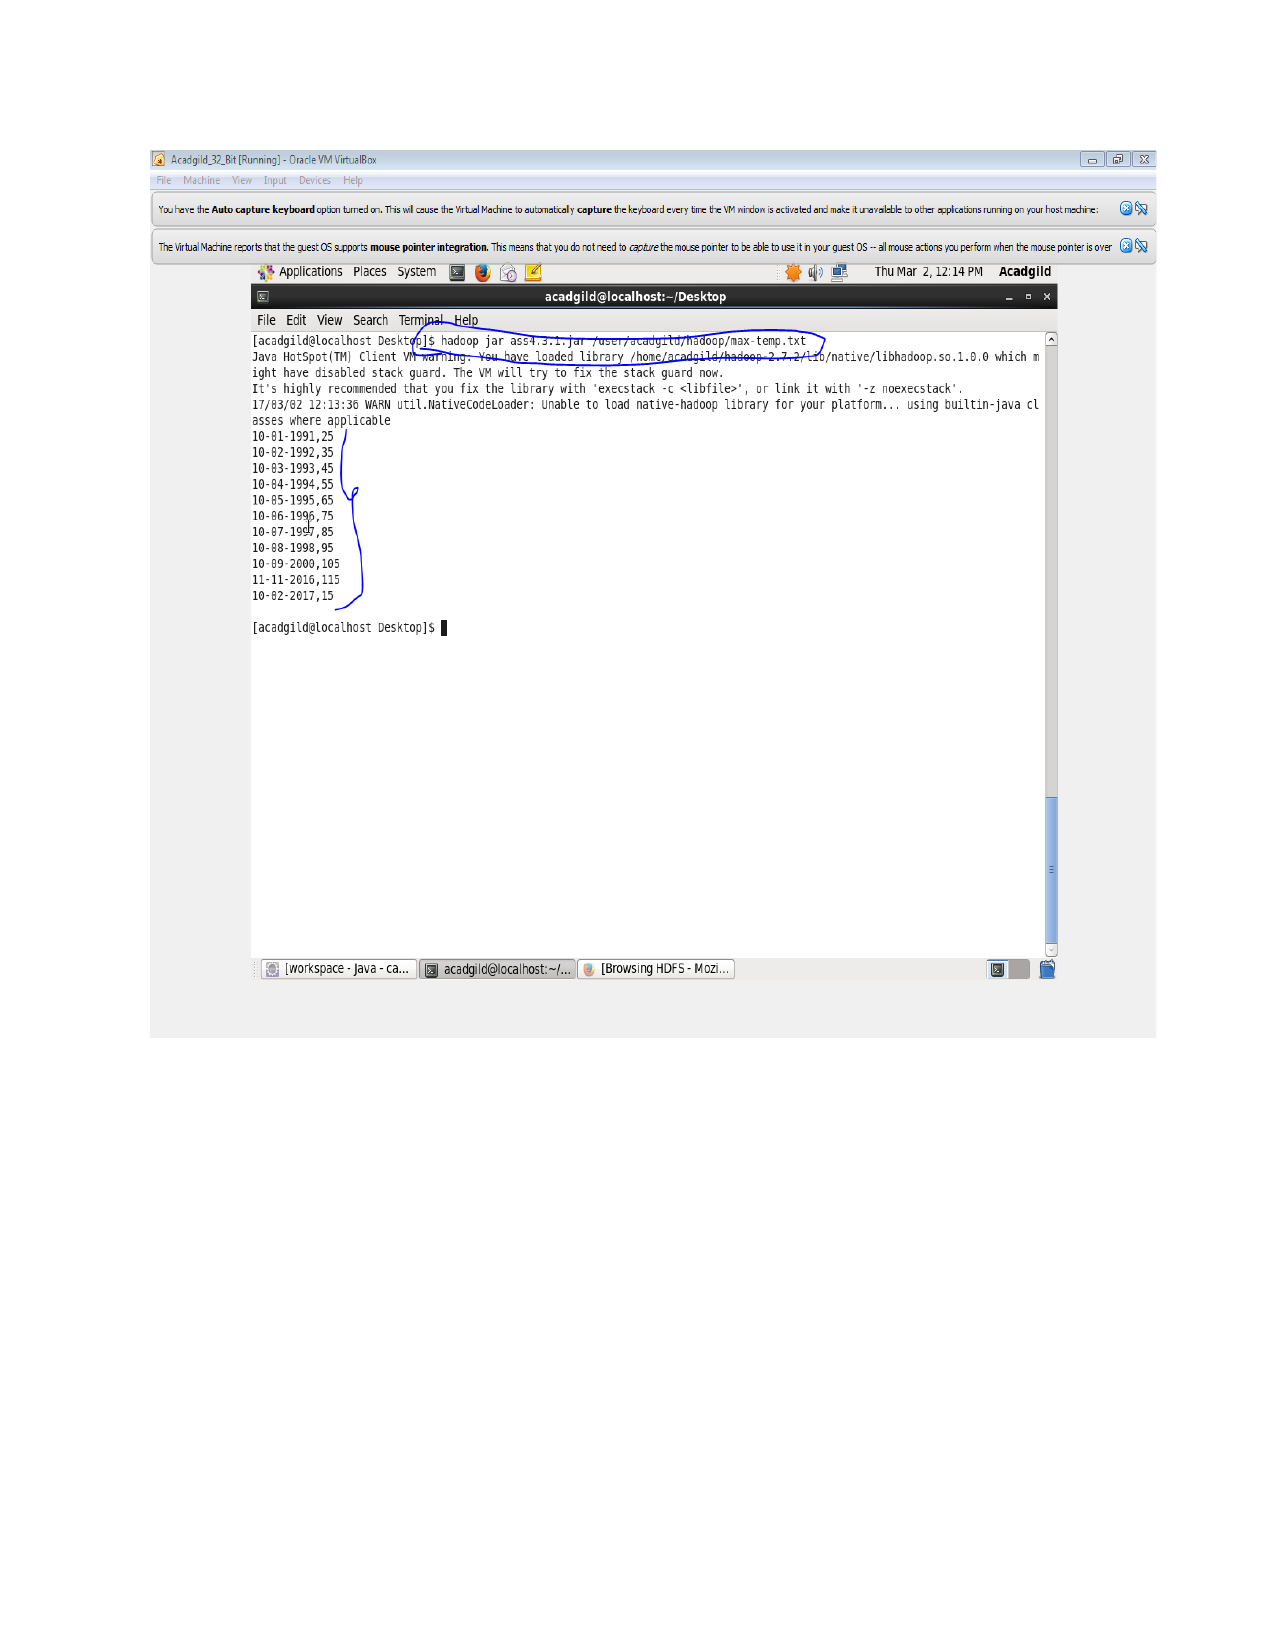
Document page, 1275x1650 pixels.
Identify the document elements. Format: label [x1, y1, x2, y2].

picture [150, 150, 1157, 1038]
